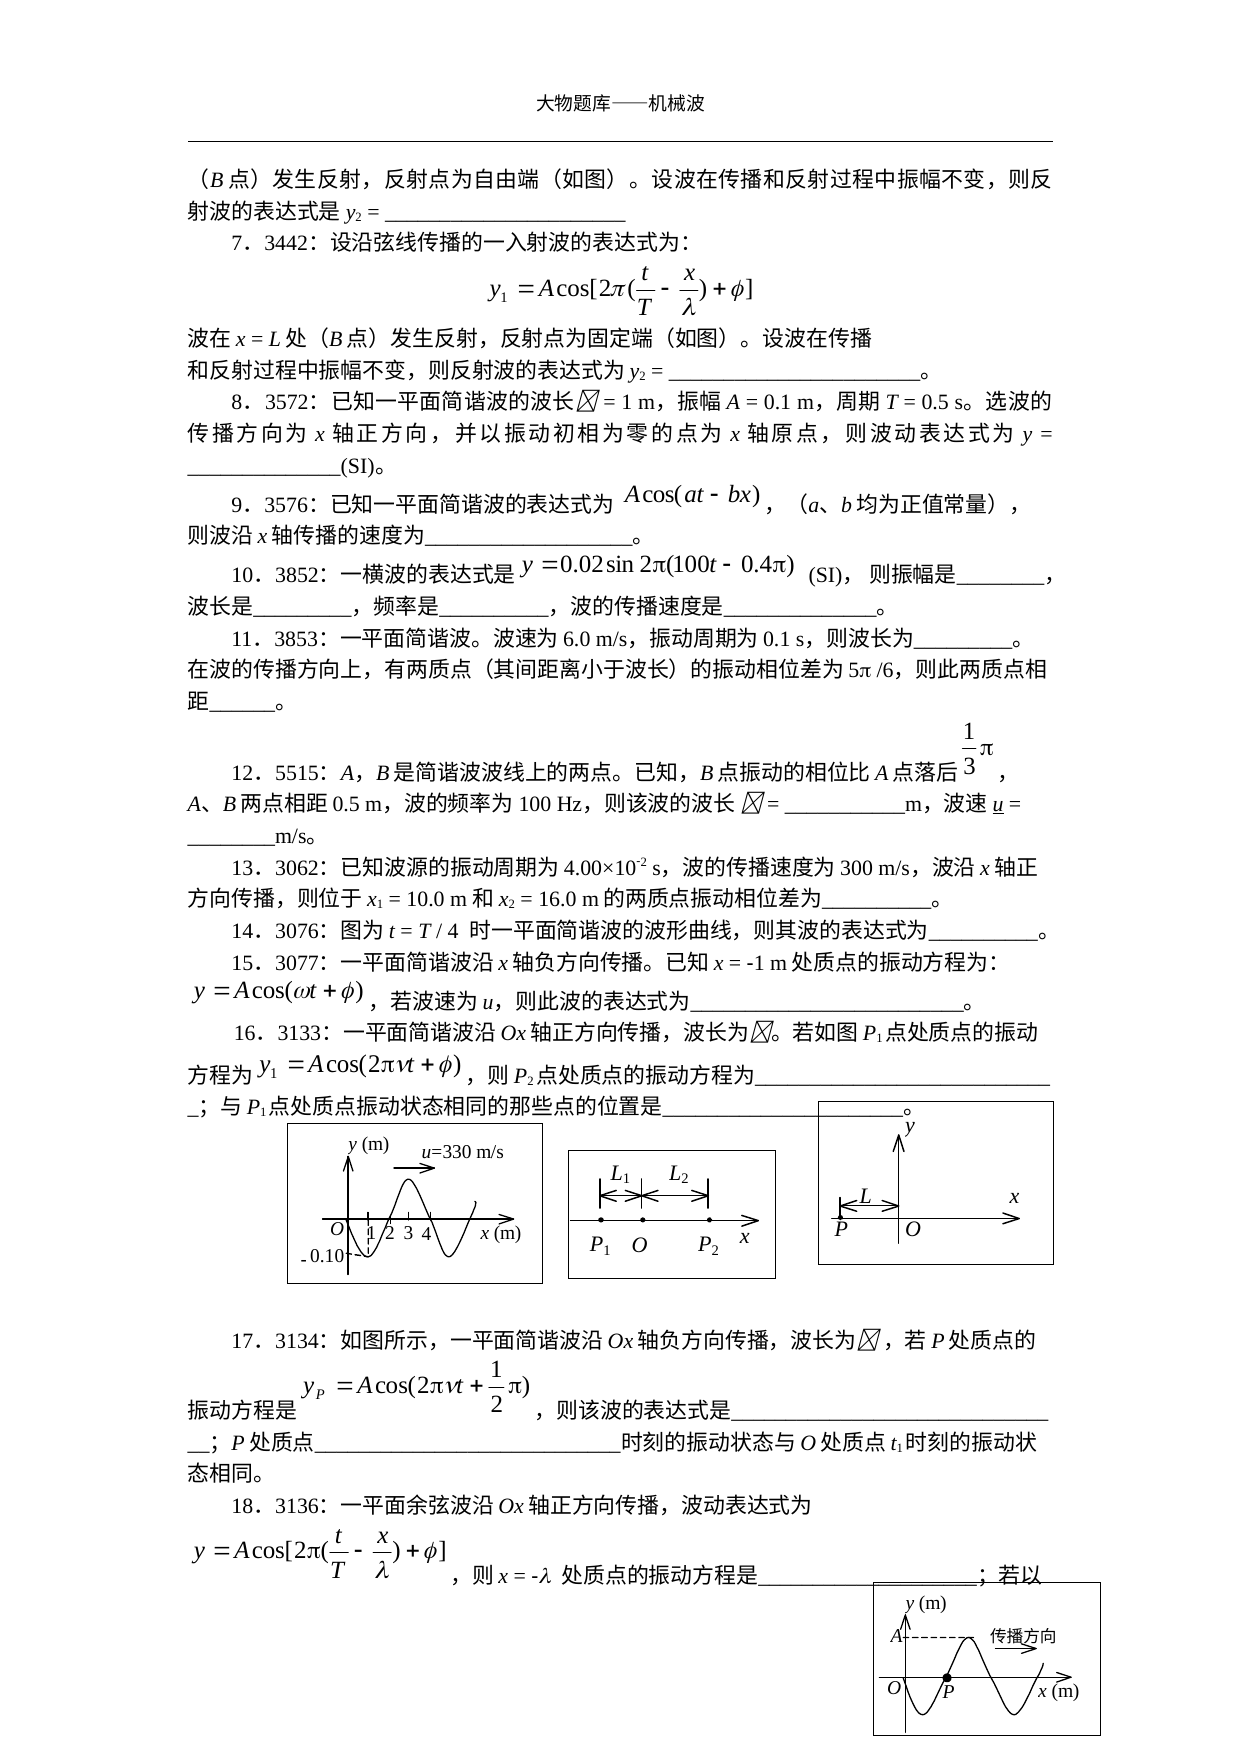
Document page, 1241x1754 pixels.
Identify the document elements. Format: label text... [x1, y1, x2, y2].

text 13．3062：已知波源的振动周期为4.00×10-2 s，波的传播速度为/s，波沿x轴正方向传播，则位于x1 = 和x2 = 的两质点振动相位差为__________。 [187, 849, 1053, 913]
text 和反射过程中振幅不变，则反射波的表达式为y2 = _______________________。 [187, 353, 1053, 384]
text 7．3442：设沿弦线传播的一入射波的表达式为： [187, 225, 1053, 257]
text 11．3853：一平面简谐波。波速为/s，振动周期为0.1 s，则波长为_________。在波的传播方向上，有两质点（其间距离小于波长）的振动相位差为5 /6，则此两质点相距______。 [187, 621, 1053, 716]
text 12．5515：A，B是简谐波波线上的两点。已知，B点振动的相位比A点落后，A、B两点相距，波的频率为 100 Hz，则该波的波长  = ___________m，波速 u = ________m/s。 [187, 716, 1053, 849]
text 16．3133：一平面简谐波沿Ox轴正方向传播，波长为。若如图P1点处质点的振动方程为，则P2点处质点的振动方程为____________________________；与P1点处质点振动状态相同的那些点的位置是______________________。 [187, 1015, 1053, 1121]
text 14．3076：图为t = T / 4 时一平面简谐波的波形曲线，则其波的表达式为__________。 [187, 913, 1053, 944]
text 17．3134：如图所示，一平面简谐波沿Ox轴负方向传播，波长为 ，若P处质点的振动方程是，则该波的表达式是_______________________________；P处质点____________________________时刻的振动状态与O处质点t1时刻的振动状态相同。 [187, 1323, 1053, 1488]
text 波在x = L处（B点）发生反射，反射点为固定端（如图）。设波在传播 [187, 321, 1053, 353]
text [187, 1488, 1053, 1590]
text 8．3572：已知一平面简谐波的波长 = ，振幅A = ，周期T = 0.5 s。选波的传播方向为x轴正方向，并以振动初相为零的点为x轴原点，则波动表达式为y = ______________(SI)。 [187, 384, 1053, 479]
text 15．3077：一平面简谐波沿x轴负方向传播。已知x = 处质点的振动方程为：，若波速为u，则此波的表达式为_________________________。 [187, 944, 1053, 1015]
text 9．3576：已知一平面简谐波的表达式为 ，（a、b均为正值常量），则波沿x轴传播的速度为___________________。 [187, 479, 1053, 550]
text 10．3852：一横波的表达式是 (SI)， 则振幅是________，波长是_________，频率是__________，波的传播速度是______________。 [187, 550, 1053, 621]
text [187, 162, 1053, 225]
